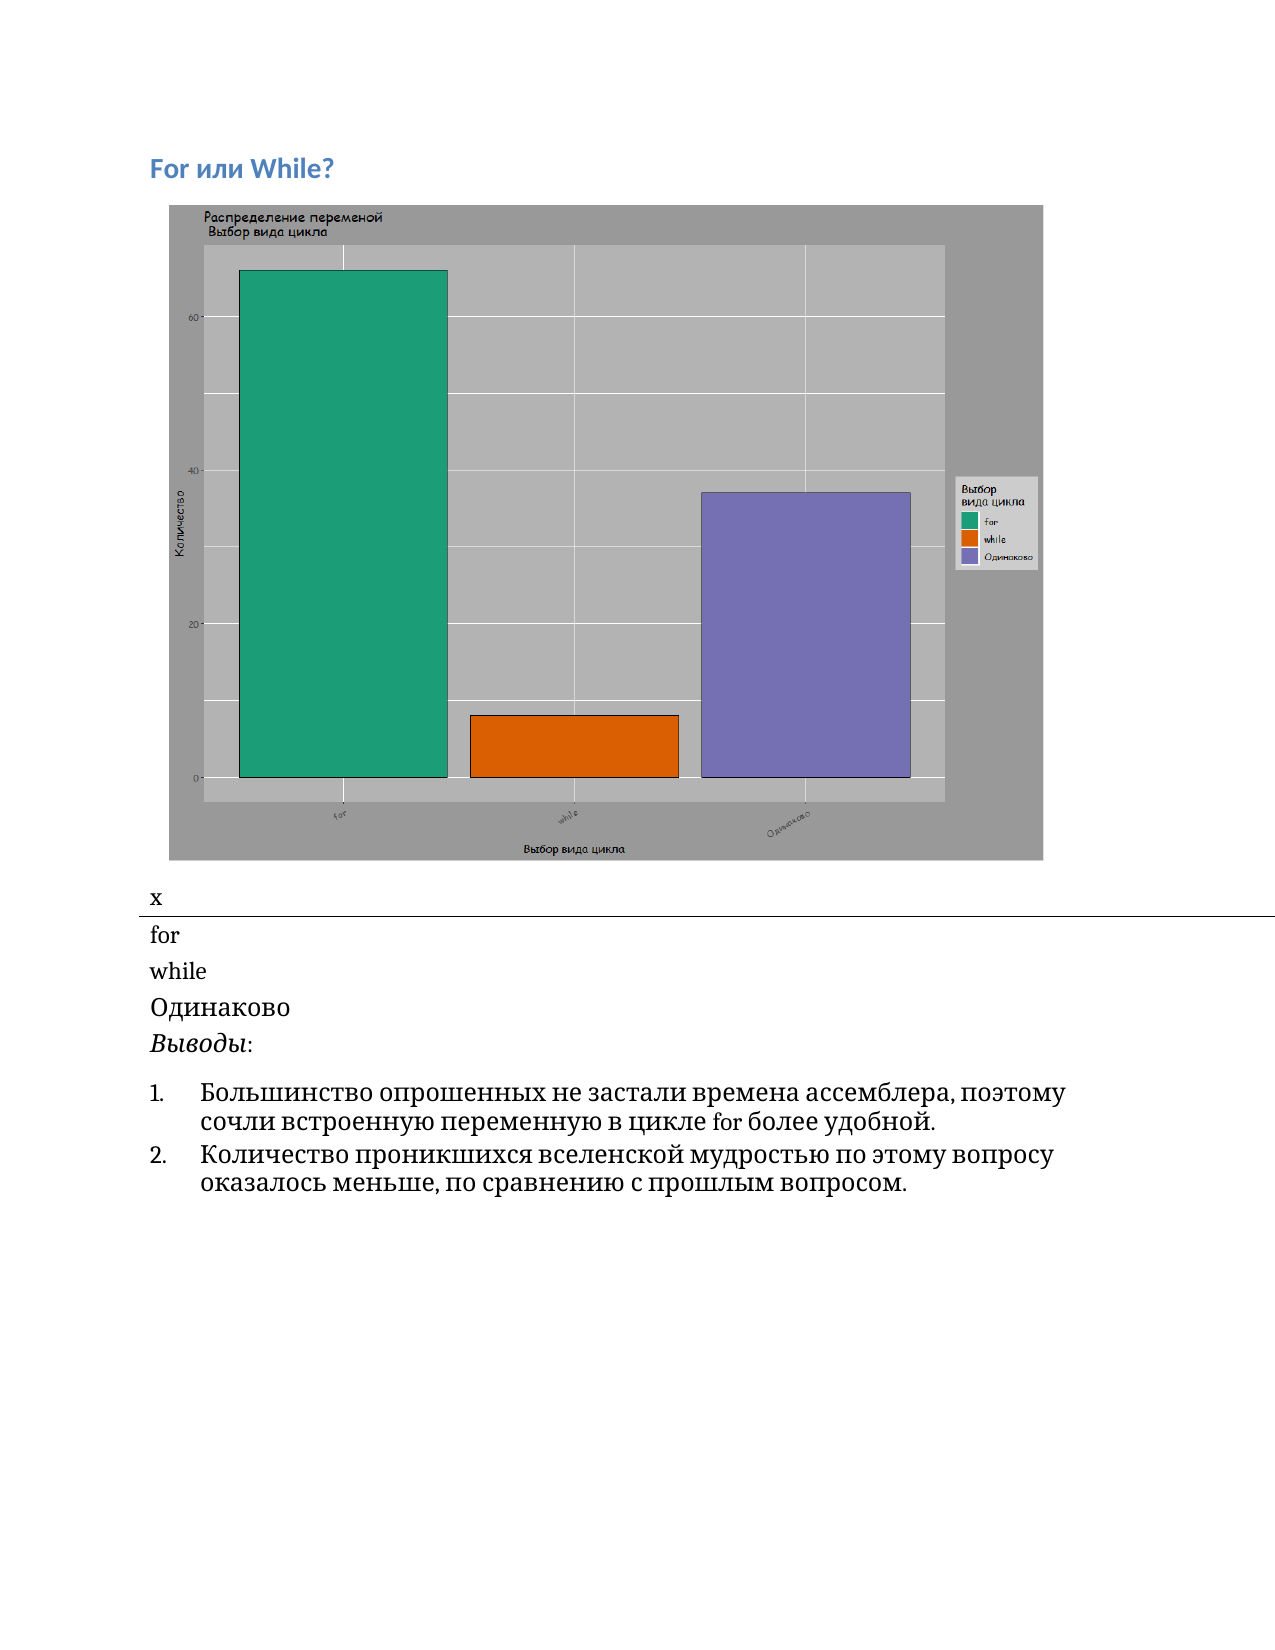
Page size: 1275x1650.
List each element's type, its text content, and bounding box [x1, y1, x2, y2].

picture [168, 204, 1044, 861]
table_header x [139, 879, 1275, 916]
table_cell Одинаково [139, 990, 1275, 1026]
list Количество проникшихся вселенской мудростью по этому вопросу оказалось меньше, по сравнению с прошлым вопросом. [150, 1141, 1125, 1198]
list Большинство опрошенных не застали времена ассемблера, поэтому сочли встроенную переменную в цикле for более удобной. [150, 1079, 1125, 1137]
table_cell Выводы: [139, 1026, 1275, 1076]
table_cell while [139, 954, 1275, 990]
subtitle For или While? [150, 150, 1125, 186]
table_cell for [139, 917, 1275, 953]
